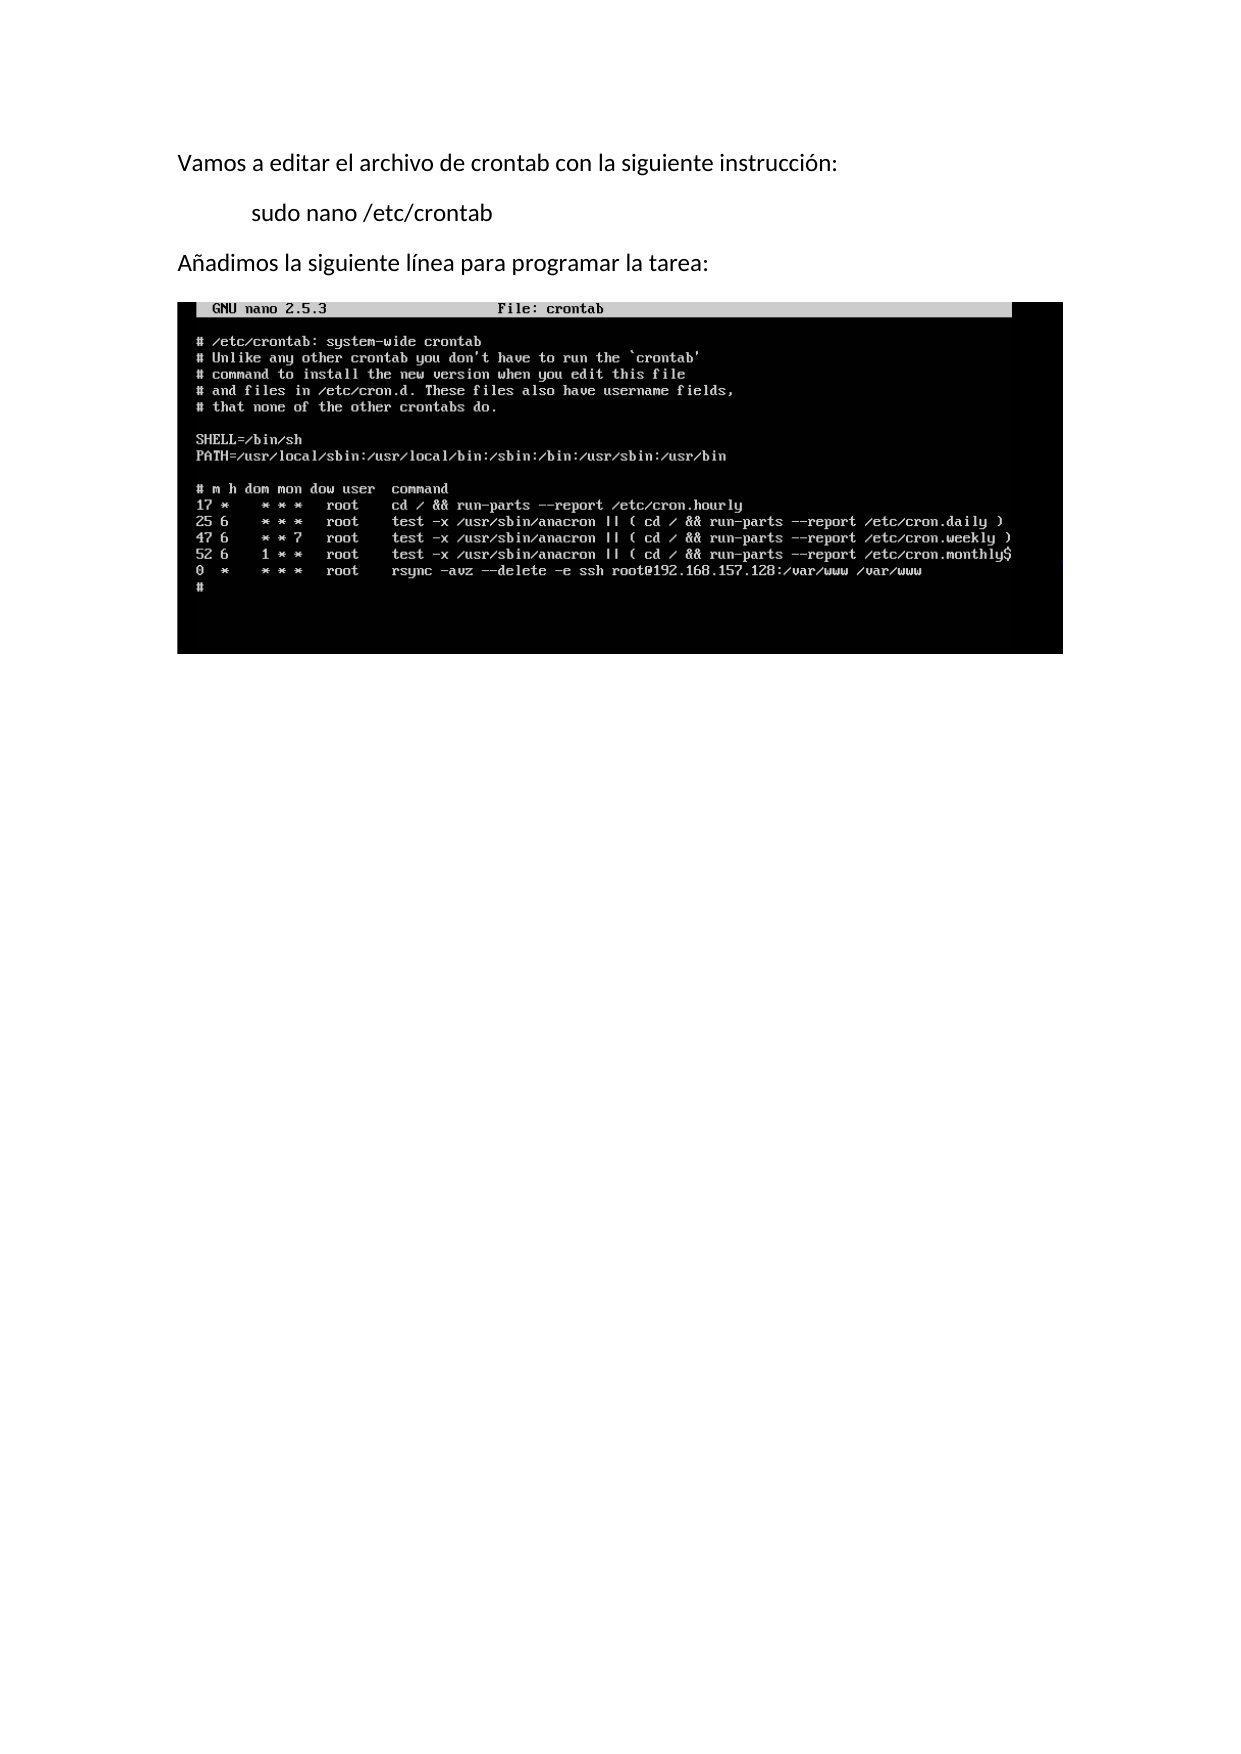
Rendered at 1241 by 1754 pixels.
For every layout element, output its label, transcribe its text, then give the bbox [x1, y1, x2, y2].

text Añadimos la siguiente línea para programar la tarea: [177, 247, 1063, 277]
text Vamos a editar el archivo de crontab con la siguiente instrucción: [177, 148, 1063, 178]
picture [177, 302, 1063, 654]
text sudo nano /etc/crontab [177, 197, 1063, 228]
